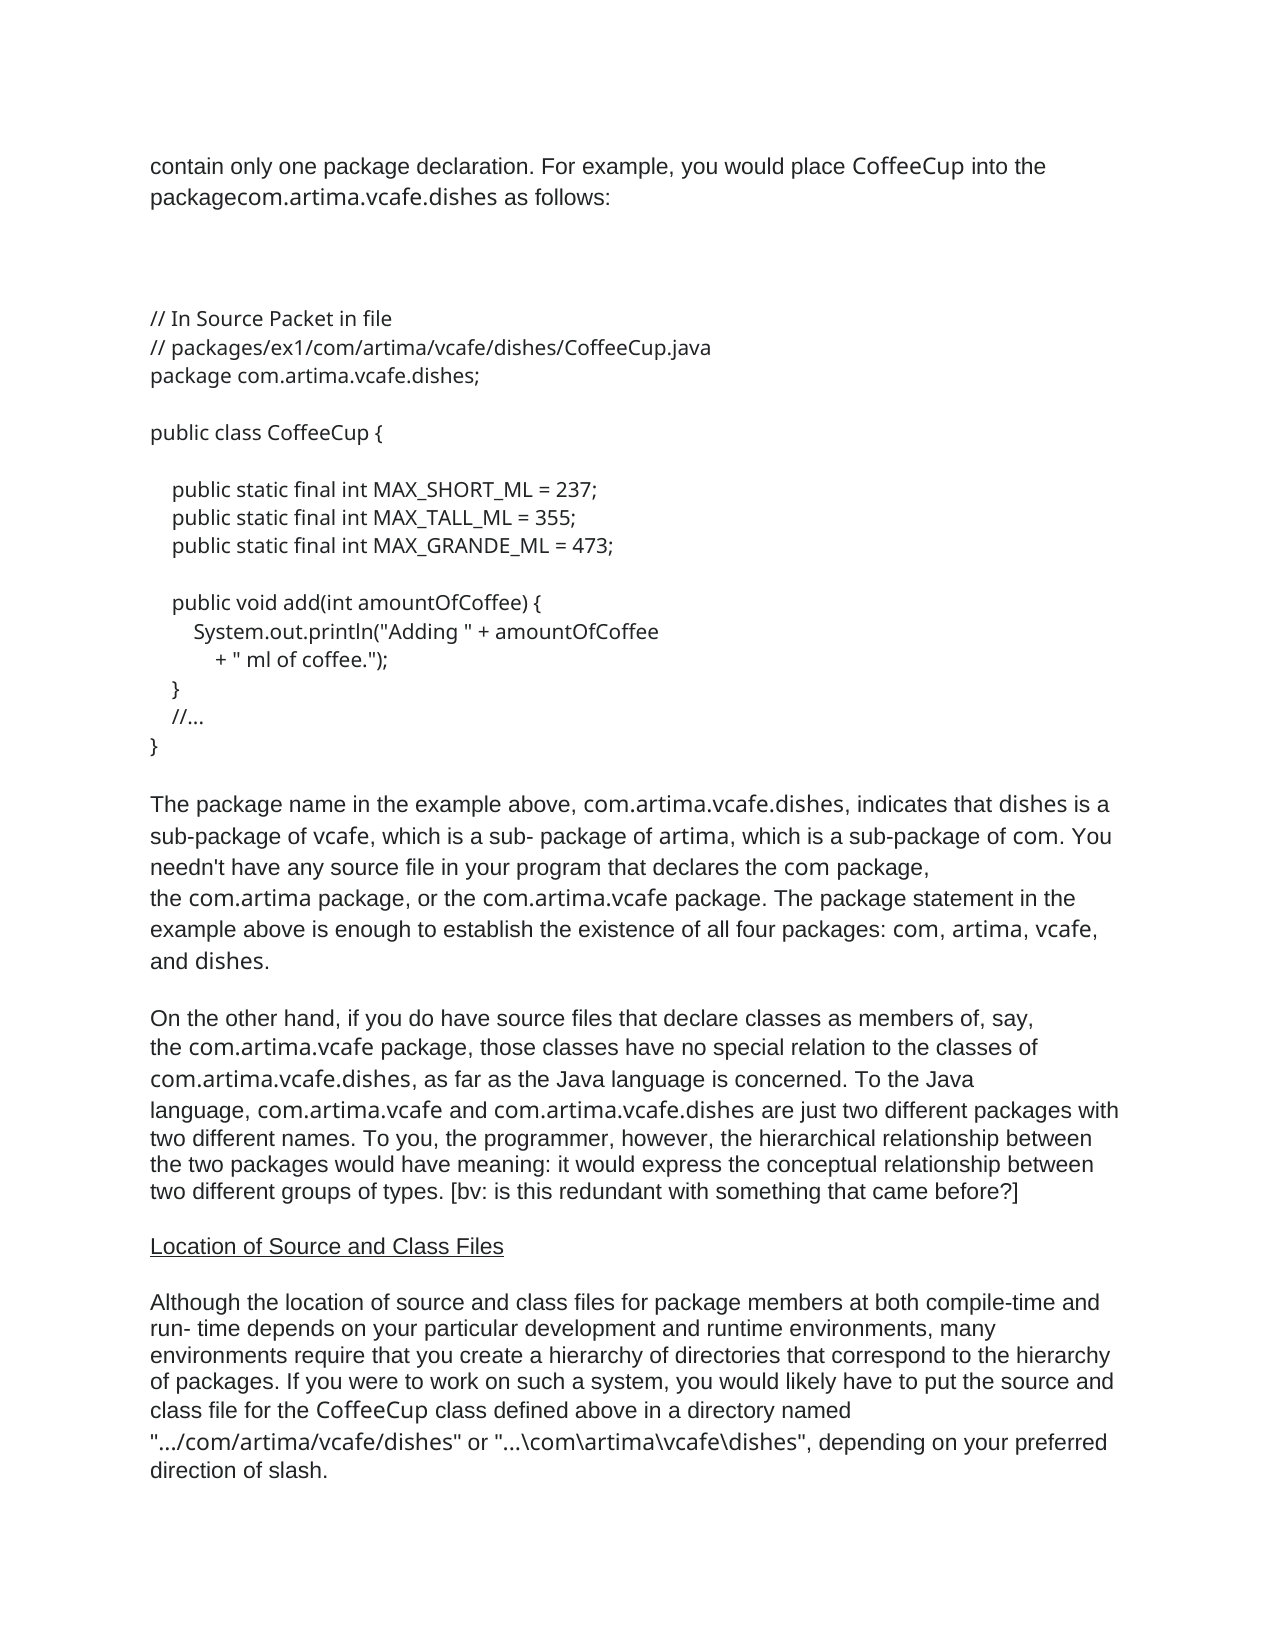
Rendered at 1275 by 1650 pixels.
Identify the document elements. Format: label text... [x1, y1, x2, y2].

text The package name in the example above, com.artima.vcafe.dishes, indicates that dishes is a sub-package of vcafe, which is a sub- package of artima, which is a sub-package of com. You needn't have any source file in your program that declares the com package, the com.artima package, or the com.artima.vcafe package. The package statement in the example above is enough to establish the existence of all four packages: com, artima, vcafe, and dishes. [150, 788, 1125, 976]
text public static final int MAX_GRANDE_ML = 473; [150, 532, 1125, 560]
text package com.artima.vcafe.dishes; [150, 361, 1125, 389]
text } [150, 674, 1125, 702]
text + " ml of coffee."); [150, 645, 1125, 674]
text } [150, 731, 1125, 759]
text //... [150, 702, 1125, 731]
text public static final int MAX_TALL_ML = 355; [150, 503, 1125, 532]
text Location of Source and Class Files [150, 1233, 1125, 1260]
text // packages/ex1/com/artima/vcafe/dishes/CoffeeCup.java [150, 333, 1125, 361]
text public void add(int amountOfCoffee) { [150, 588, 1125, 617]
text public static final int MAX_SHORT_ML = 237; [150, 475, 1125, 503]
text Although the location of source and class files for package members at both compile-time and run- time depends on your particular development and runtime environments, many environments require that you create a hierarchy of directories that correspond to the hierarchy of packages. If you were to work on such a system, you would likely have to put the source and class file for the CoffeeCup class defined above in a directory named ".../com/artima/vcafe/dishes" or "...\com\artima\vcafe\dishes", depending on your preferred direction of slash. [150, 1289, 1125, 1483]
text On the other hand, if you do have source files that declare classes as members of, say, the com.artima.vcafe package, those classes have no special relation to the classes of com.artima.vcafe.dishes, as far as the Java language is concerned. To the Java language, com.artima.vcafe and com.artima.vcafe.dishes are just two different packages with two different names. To you, the programmer, however, the hierarchical relationship between the two packages would have meaning: it would express the conceptual relationship between two different groups of types. [bv: is this redundant with something that came before?] [150, 1005, 1125, 1204]
text // In Source Packet in file [150, 304, 1125, 333]
text System.out.println("Adding " + amountOfCoffee [150, 617, 1125, 645]
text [150, 150, 1125, 212]
text public class CoffeeCup { [150, 418, 1125, 446]
